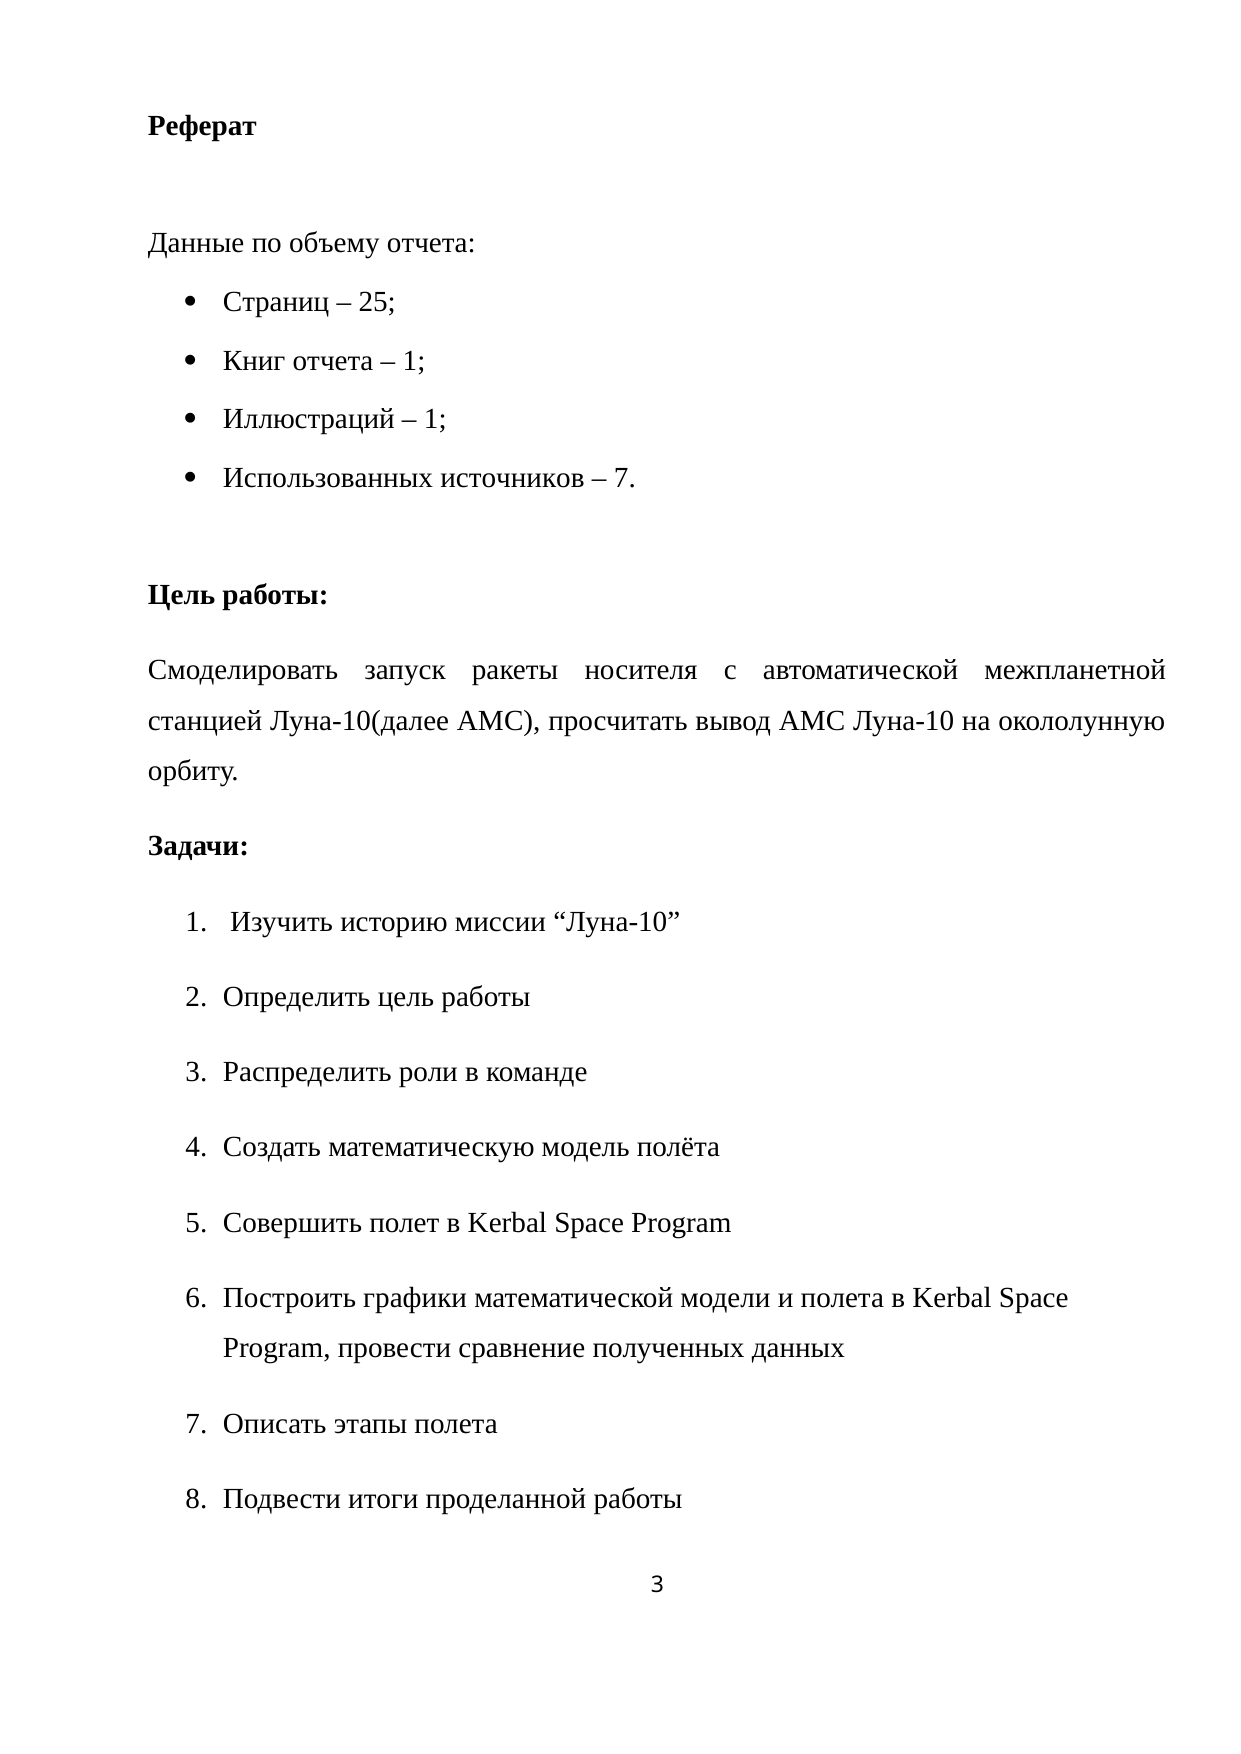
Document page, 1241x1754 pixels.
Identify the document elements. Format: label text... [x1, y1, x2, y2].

list Определить цель работы [185, 979, 1166, 1012]
list Страниц – 25; [185, 284, 1166, 318]
list Совершить полет в Kerbal Space Program [185, 1205, 1166, 1238]
text Смоделировать запуск ракеты носителя с автоматической межпланетной станцией Луна-10(далее АМС), просчитать вывод АМС Луна-10 на окололунную орбиту. [148, 652, 1166, 787]
text Данные по объему отчета: [148, 225, 1166, 259]
text Задачи: [148, 828, 1166, 862]
list Создать математическую модель полёта [185, 1129, 1166, 1163]
list Иллюстраций – 1; [185, 401, 1166, 435]
list Распределить роли в команде [185, 1054, 1166, 1088]
list Построить графики математической модели и полета в Kerbal Space Program, провести сравнение полученных данных [185, 1280, 1166, 1364]
list Описать этапы полета [185, 1406, 1166, 1439]
list Использованных источников – 7. [185, 460, 1166, 493]
list Книг отчета – 1; [185, 343, 1166, 376]
text Цель работы: [148, 577, 1166, 611]
text Реферат [148, 108, 1166, 142]
list Изучить историю миссии “Луна-10” [185, 904, 1166, 937]
list Подвести итоги проделанной работы [185, 1481, 1166, 1515]
